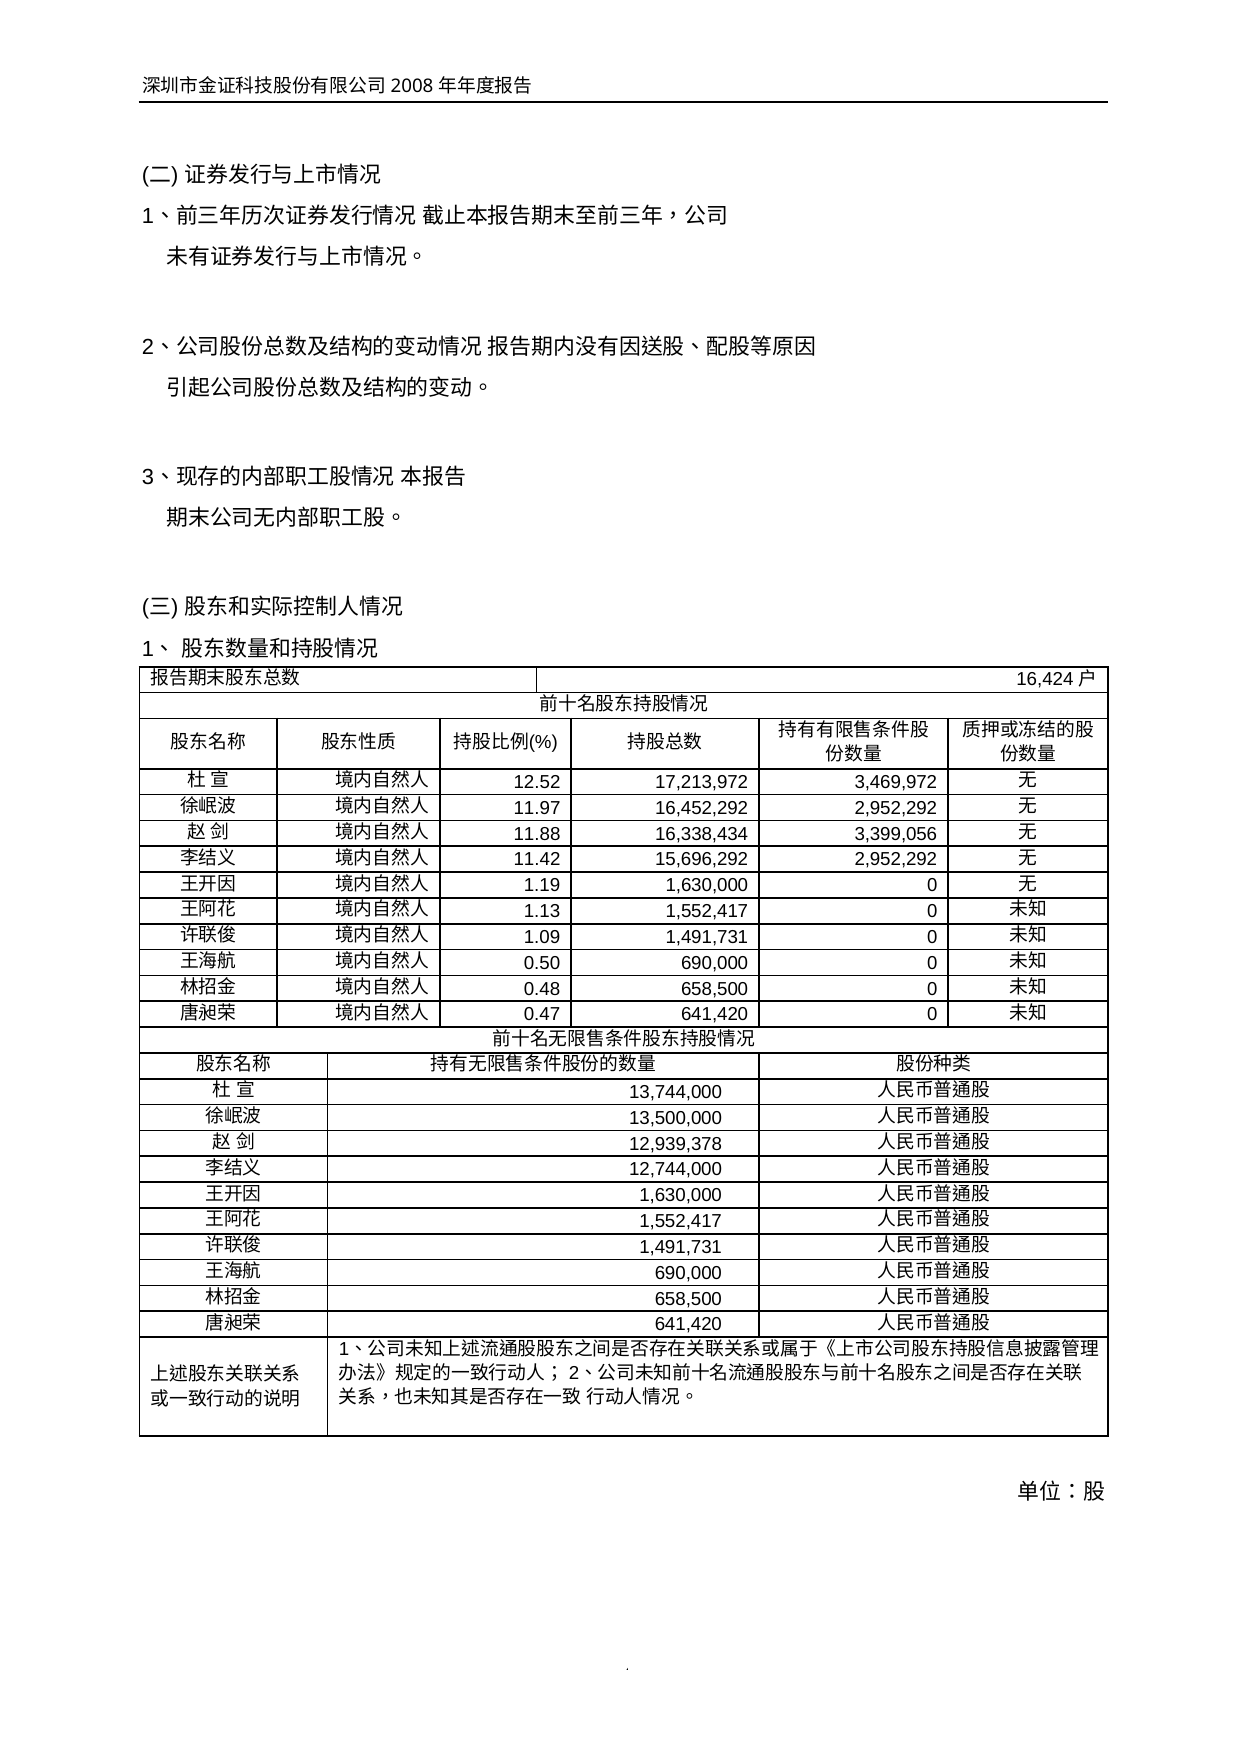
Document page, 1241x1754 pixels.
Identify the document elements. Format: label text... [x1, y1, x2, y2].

table_cell 1、公司未知上述流通股股东之间是否存在关联关系或属于《上市公司股东持股信息披露管理 办法》规定的一致行动人； 2、公司未知前十名流通股股东与前十名股东之间是否存在关联关系，也未知其是否存在一致 行动人情况。 [328, 1338, 1107, 1435]
table_cell 境内自然人 [278, 821, 439, 845]
table_cell 658,500 [572, 976, 758, 1000]
table_cell 持股比例(%) [441, 719, 570, 768]
text (二) 证券发行与上市情况 [142, 159, 737, 189]
table_cell 唐昶荣 [140, 1312, 327, 1336]
table_cell 股东名称 [140, 719, 276, 768]
table_header 报告期末股东总数 [140, 668, 536, 692]
table_cell 2,952,292 [760, 795, 947, 819]
table_cell 王海航 [140, 950, 276, 974]
table_cell 人民币普通股 [760, 1209, 1107, 1233]
table_cell 股份种类 [760, 1054, 1107, 1078]
table_cell 王开因 [140, 873, 276, 897]
table_cell 股东性质 [278, 719, 439, 768]
table_cell 1,552,417 [328, 1209, 758, 1233]
table_cell 17,213,972 [572, 770, 758, 794]
table_cell 人民币普通股 [760, 1157, 1107, 1181]
table_cell 0.47 [441, 1002, 570, 1026]
text 3、现存的内部职工股情况 本报告期末公司无内部职工股。 [142, 461, 474, 532]
table_cell 李结义 [140, 847, 276, 871]
table_cell 唐昶荣 [140, 1002, 276, 1026]
table_cell 上述股东关联关系 或一致行动的说明 [140, 1338, 327, 1435]
table_cell 690,000 [328, 1260, 758, 1284]
table_cell 1.09 [441, 925, 570, 949]
table_cell 赵 剑 [140, 821, 276, 845]
table_cell 未知 [949, 925, 1107, 949]
table_cell 1,630,000 [328, 1183, 758, 1207]
table_cell 王开因 [140, 1183, 327, 1207]
table_cell 持有有限售条件股 份数量 [760, 719, 947, 768]
table_cell 无 [949, 770, 1107, 794]
table_cell 徐岷波 [140, 1105, 327, 1129]
table_cell 境内自然人 [278, 1002, 439, 1026]
table_cell 境内自然人 [278, 925, 439, 949]
table_cell 林招金 [140, 1286, 327, 1310]
table_cell 境内自然人 [278, 770, 439, 794]
table_cell 未知 [949, 976, 1107, 1000]
table_cell 16,338,434 [572, 821, 758, 845]
table_cell 王阿花 [140, 1209, 327, 1233]
table_cell 境内自然人 [278, 899, 439, 923]
table_cell 1,491,731 [572, 925, 758, 949]
table_cell 13,744,000 [328, 1080, 758, 1104]
table_cell 641,420 [572, 1002, 758, 1026]
table_cell 0.48 [441, 976, 570, 1000]
table_cell 12.52 [441, 770, 570, 794]
table_cell 许联俊 [140, 1235, 327, 1259]
table_cell 641,420 [328, 1312, 758, 1336]
table_cell 11.97 [441, 795, 570, 819]
table_cell 3,469,972 [760, 770, 947, 794]
table_cell 12,939,378 [328, 1131, 758, 1155]
table_cell 无 [949, 847, 1107, 871]
text (三) 股东和实际控制人情况 [142, 591, 737, 621]
table_cell 2,952,292 [760, 847, 947, 871]
table_cell 王海航 [140, 1260, 327, 1284]
table_cell 12,744,000 [328, 1157, 758, 1181]
table_cell 无 [949, 795, 1107, 819]
table_cell 许联俊 [140, 925, 276, 949]
table_cell 人民币普通股 [760, 1312, 1107, 1336]
table_cell 0 [760, 950, 947, 974]
table_cell 前十名无限售条件股东持股情况 [140, 1028, 1107, 1052]
text 1、 股东数量和持股情况 [142, 633, 737, 662]
table_cell 1,491,731 [328, 1235, 758, 1259]
text 单位：股 [127, 1476, 1105, 1506]
table_cell 前十名股东持股情况 [140, 693, 1107, 718]
table_cell 人民币普通股 [760, 1183, 1107, 1207]
table_cell 人民币普通股 [760, 1080, 1107, 1104]
table_cell 杜 宣 [140, 770, 276, 794]
table_cell 1.13 [441, 899, 570, 923]
table_cell 人民币普通股 [760, 1235, 1107, 1259]
table_cell 未知 [949, 1002, 1107, 1026]
table_cell 林招金 [140, 976, 276, 1000]
table_cell 1.19 [441, 873, 570, 897]
table_cell 0 [760, 1002, 947, 1026]
table_cell 人民币普通股 [760, 1131, 1107, 1155]
text 1、前三年历次证券发行情况 截止本报告期末至前三年，公司未有证券发行与上市情况。 [142, 200, 737, 271]
table_cell 人民币普通股 [760, 1260, 1107, 1284]
table_cell 李结义 [140, 1157, 327, 1181]
table_cell 0.50 [441, 950, 570, 974]
table_cell 13,500,000 [328, 1105, 758, 1129]
table_cell 徐岷波 [140, 795, 276, 819]
table_cell 王阿花 [140, 899, 276, 923]
table_header 16,424 户 [537, 668, 1107, 692]
table_cell 无 [949, 821, 1107, 845]
table_cell 690,000 [572, 950, 758, 974]
table_cell 持有无限售条件股份的数量 [328, 1054, 758, 1078]
table_cell 16,452,292 [572, 795, 758, 819]
table_cell 11.88 [441, 821, 570, 845]
table_cell 3,399,056 [760, 821, 947, 845]
table_cell 0 [760, 899, 947, 923]
table_cell 1,630,000 [572, 873, 758, 897]
table_cell 15,696,292 [572, 847, 758, 871]
table_cell 境内自然人 [278, 847, 439, 871]
table_cell 人民币普通股 [760, 1105, 1107, 1129]
table_cell 境内自然人 [278, 795, 439, 819]
table_cell 11.42 [441, 847, 570, 871]
table_cell 0 [760, 925, 947, 949]
table_cell 境内自然人 [278, 976, 439, 1000]
table_cell 658,500 [328, 1286, 758, 1310]
table_cell 未知 [949, 950, 1107, 974]
table_cell 境内自然人 [278, 873, 439, 897]
table_cell 0 [760, 873, 947, 897]
table_cell 人民币普通股 [760, 1286, 1107, 1310]
table_cell 杜 宣 [140, 1080, 327, 1104]
table_cell 赵 剑 [140, 1131, 327, 1155]
table_cell 质押或冻结的股 份数量 [949, 719, 1107, 768]
table_cell 未知 [949, 899, 1107, 923]
table_cell 0 [760, 976, 947, 1000]
table_cell 股东名称 [140, 1054, 327, 1078]
text 2、公司股份总数及结构的变动情况 报告期内没有因送股、配股等原因引起公司股份总数及结构的变动。 [142, 331, 824, 401]
table_cell 境内自然人 [278, 950, 439, 974]
table_cell 无 [949, 873, 1107, 897]
table_cell 1,552,417 [572, 899, 758, 923]
table_cell 持股总数 [572, 719, 758, 768]
